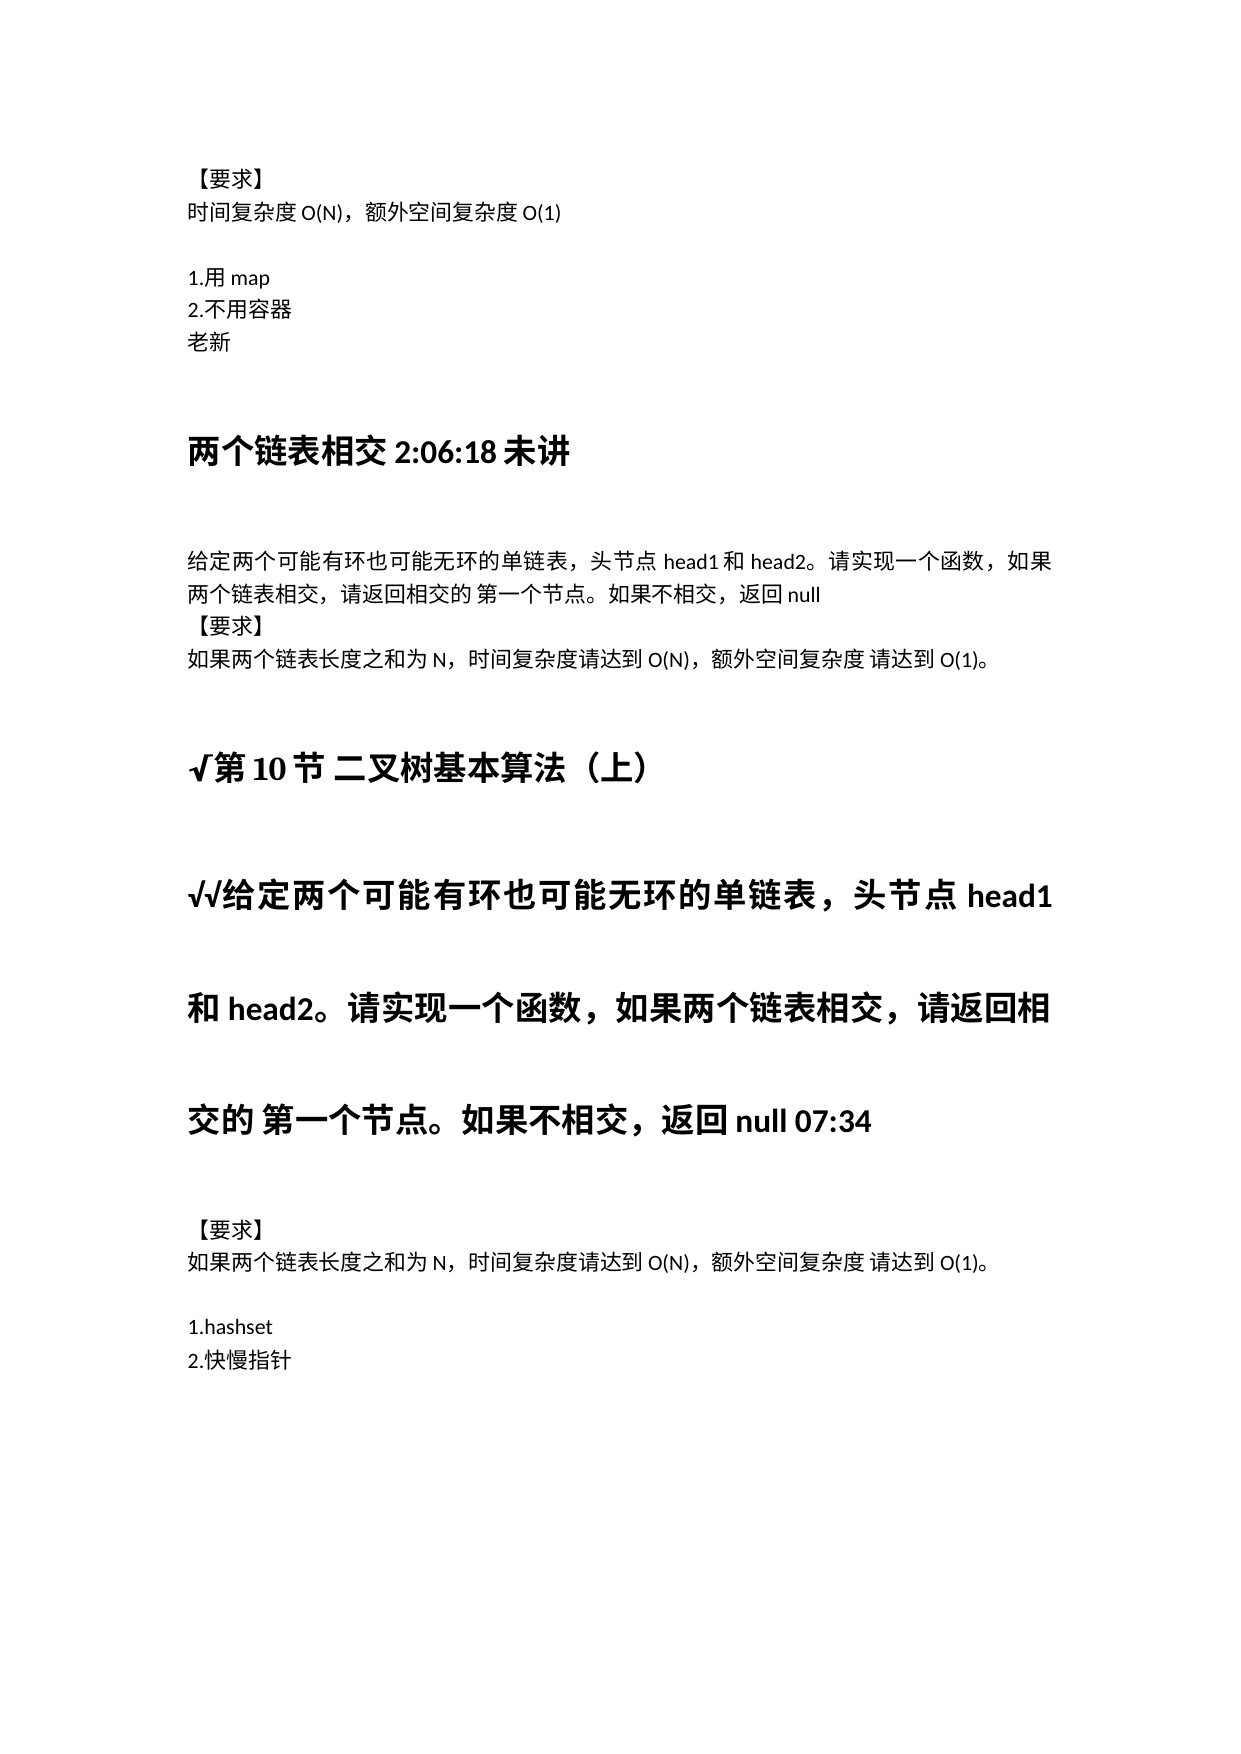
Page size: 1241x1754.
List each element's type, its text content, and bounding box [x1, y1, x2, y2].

text 2.不用容器 [187, 292, 1053, 324]
text 老新 [187, 324, 1053, 357]
text 【要求】 [187, 1212, 1053, 1245]
subtitle √√给定两个可能有环也可能无环的单链表，头节点head1和head2。请实现一个函数，如果两个链表相交，请返回相交的 第一个节点。如果不相交，返回null 07:34 [187, 861, 1053, 1150]
text 2.快慢指针 [187, 1342, 1053, 1375]
text 【要求】 [187, 609, 1053, 641]
text 给定两个可能有环也可能无环的单链表，头节点head1和head2。请实现一个函数，如果两个链表相交，请返回相交的 第一个节点。如果不相交，返回null [187, 544, 1053, 609]
subtitle √第10节 二叉树基本算法（上） [187, 733, 1053, 798]
subtitle 两个链表相交2:06:18未讲 [187, 417, 1053, 482]
text 1.用map [187, 259, 1053, 292]
text 时间复杂度O(N)，额外空间复杂度O(1) [187, 194, 1053, 227]
text 1.hashset [187, 1310, 1053, 1342]
text 【要求】 [187, 162, 1053, 194]
text 如果两个链表长度之和为N，时间复杂度请达到O(N)，额外空间复杂度 请达到O(1)。 [187, 641, 1053, 674]
text 如果两个链表长度之和为N，时间复杂度请达到O(N)，额外空间复杂度 请达到O(1)。 [187, 1245, 1053, 1277]
